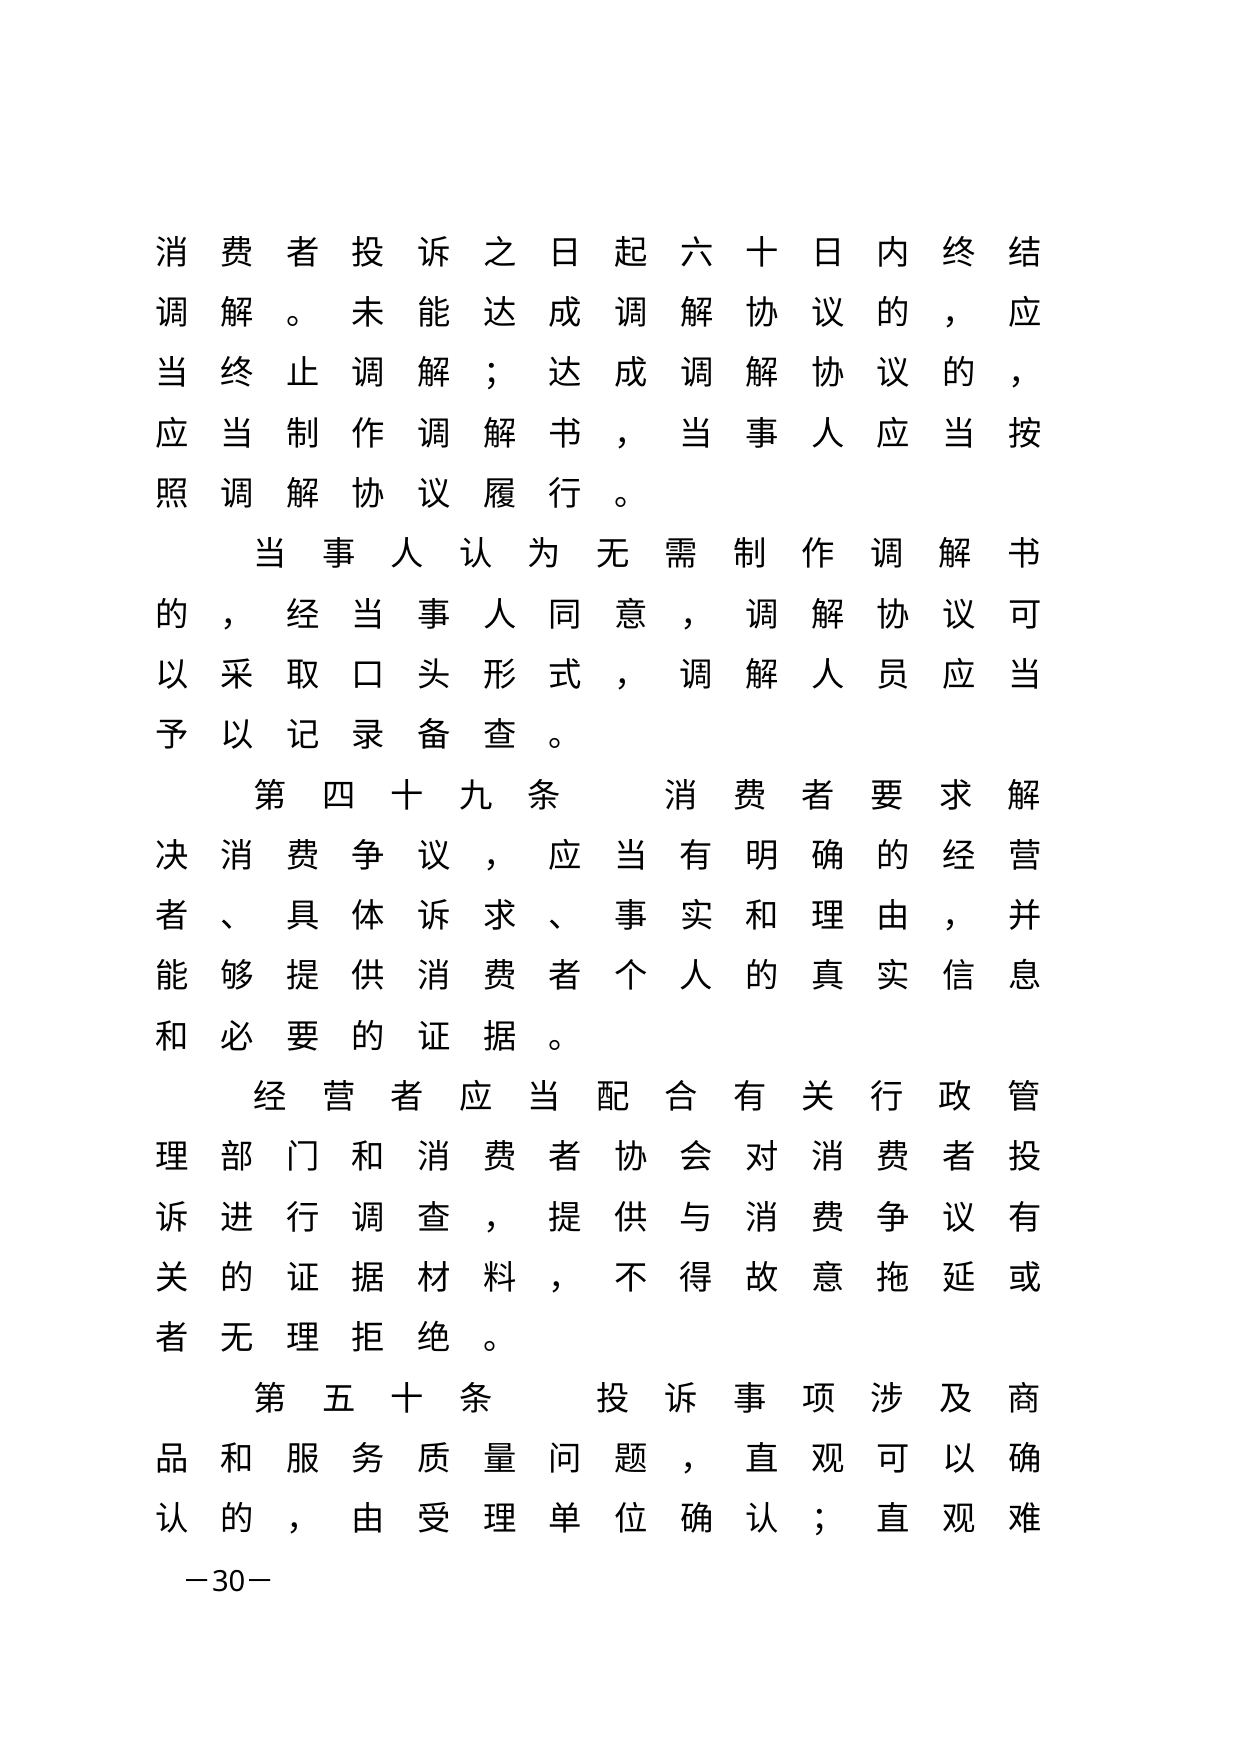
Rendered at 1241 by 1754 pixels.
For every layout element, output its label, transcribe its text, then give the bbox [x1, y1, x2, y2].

text 经营者应当配合有关行政管理部门和消费者协会对消费者投诉进行调查，提供与消费争议有关的证据材料，不得故意拖延或者无理拒绝。 [155, 1064, 1073, 1365]
text 第四十八条 受理投诉的有关行政管理部门应当在决定受理消费者投诉之日起六十日内终结调解。未能达成调解协议的，应当终止调解；达成调解协议的，应当制作调解书，当事人应当按照调解协议履行。 [155, 219, 1073, 521]
text 第四十九条 消费者要求解决消费争议，应当有明确的经营者、具体诉求、事实和理由，并能够提供消费者个人的真实信息和必要的证据。 [155, 762, 1073, 1064]
text 当事人认为无需制作调解书的，经当事人同意，调解协议可以采取口头形式，调解人员应当予以记录备查。 [155, 521, 1073, 762]
text 第五十条 投诉事项涉及商品和服务质量问题，直观可以确认的，由受理单位确认；直观难以确认但可以鉴定的，由双方约定或者受理单位委托具备资格的鉴定人鉴定，鉴定人应当出具鉴定意见；无法鉴定的，经营者应当提供证明自己无过错的证据，不能提供无过错证据的，应当承担责任。 [155, 1365, 1073, 1546]
